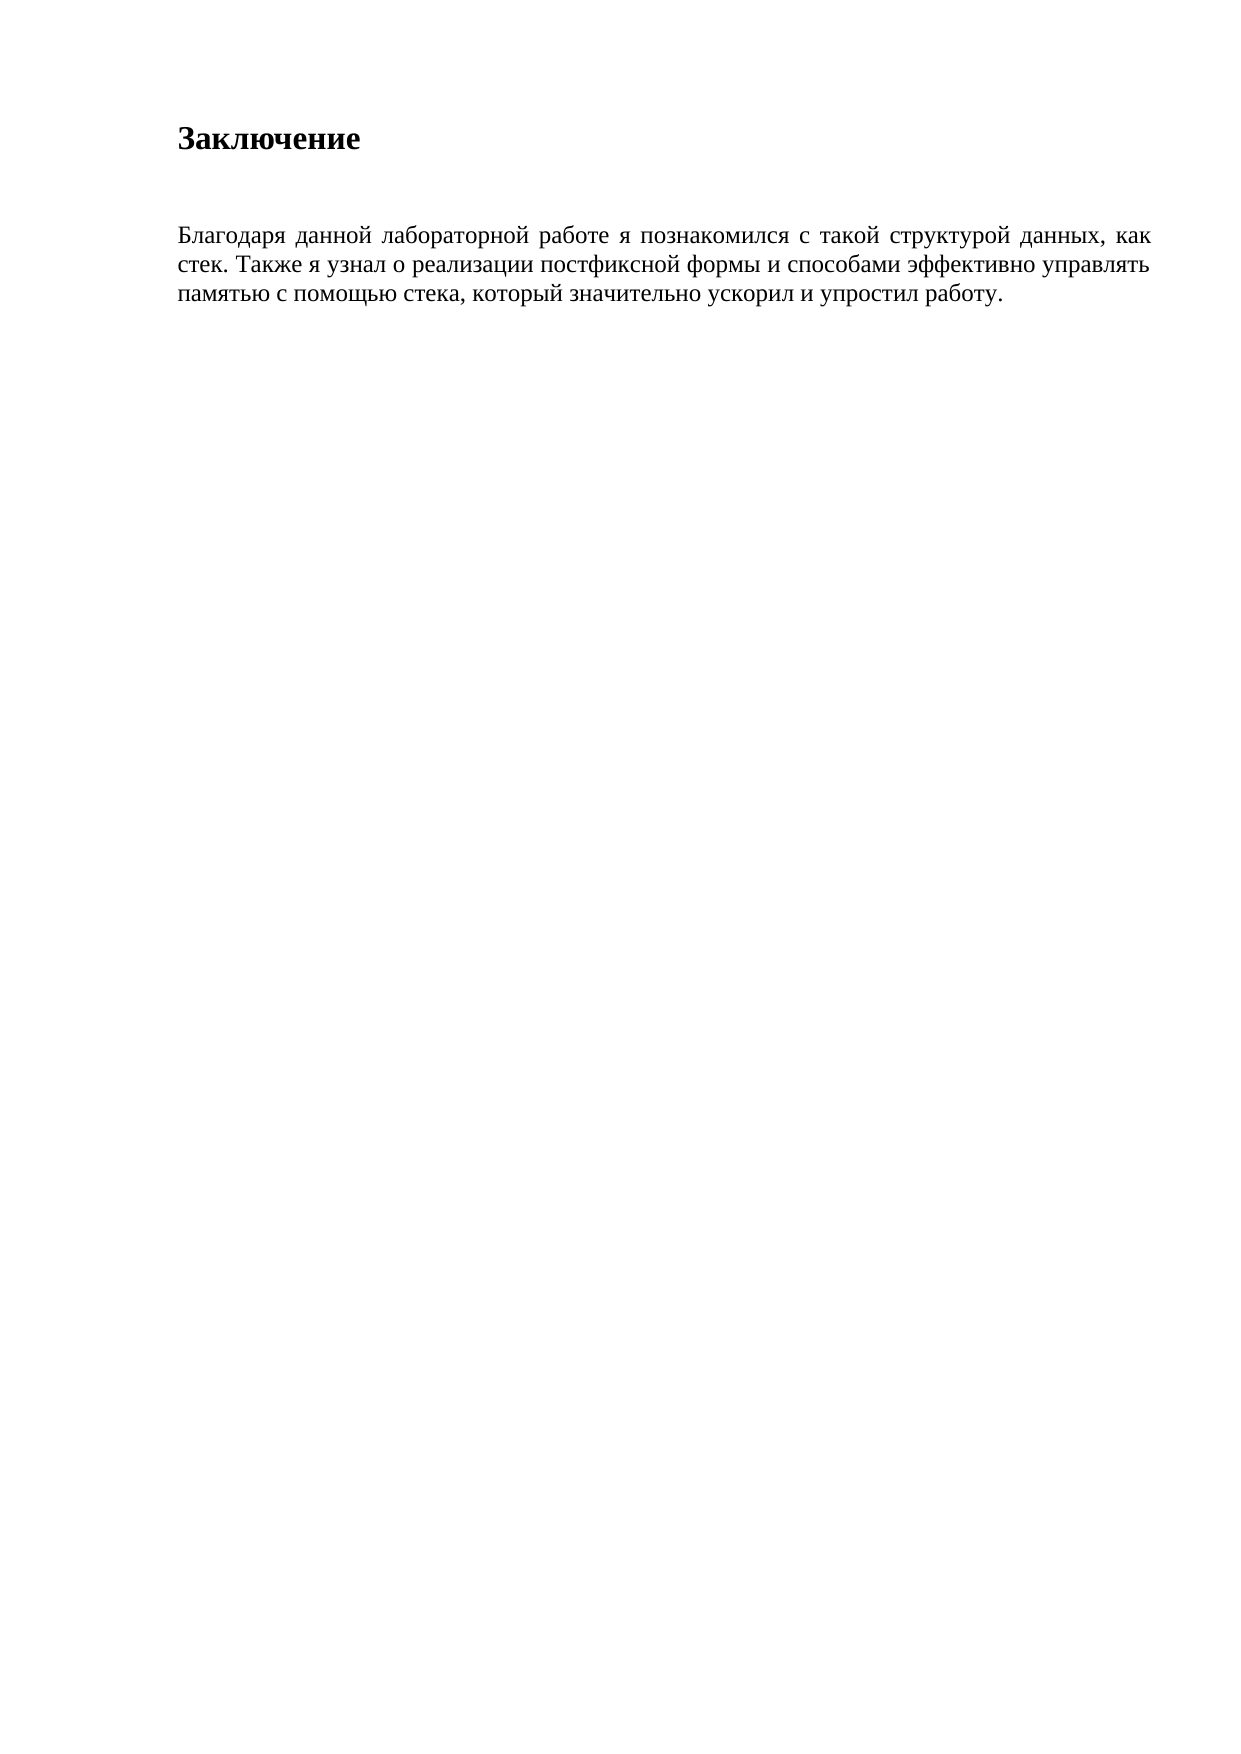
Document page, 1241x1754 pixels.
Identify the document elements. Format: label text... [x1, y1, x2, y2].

text Благодаря данной лабораторной работе я познакомился с такой структурой данных, как стек. Также я узнал о реализации постфиксной формы и способами эффективно управлять памятью с помощью стека, который значительно ускорил и упростил работу. [177, 220, 1152, 306]
subtitle Заключение [177, 118, 1152, 156]
